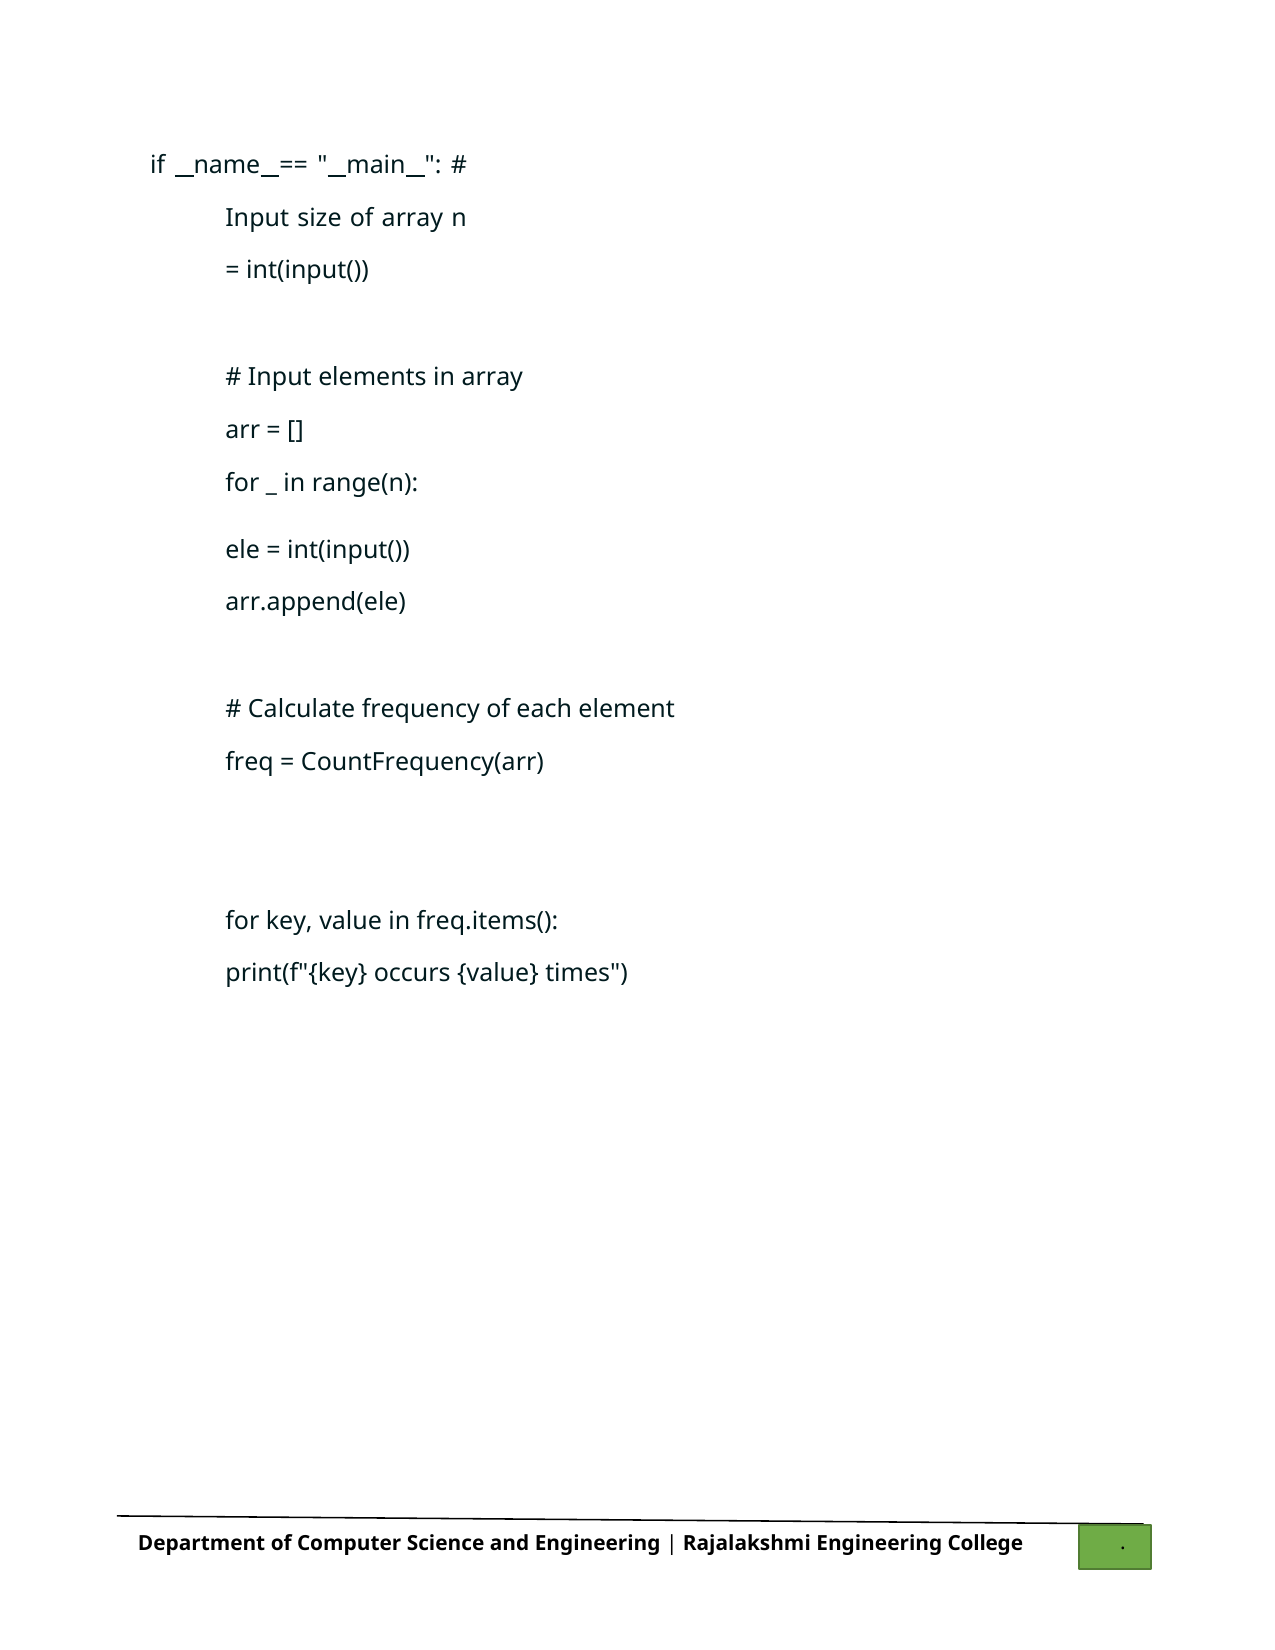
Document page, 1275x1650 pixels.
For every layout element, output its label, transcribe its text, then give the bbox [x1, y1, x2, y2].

text # Calculate frequency of each element freq = CountFrequency(arr) [225, 691, 699, 777]
text for _ in range(n): [225, 465, 1258, 499]
text ele = int(input()) arr.append(ele) [225, 531, 484, 618]
text # Input elements in array arr = [] [225, 358, 552, 446]
text for key, value in freq.items(): print(f"{key} occurs {value} times") [225, 902, 699, 989]
text if name == " main ": # Input size of array n = int(input()) [150, 147, 467, 286]
